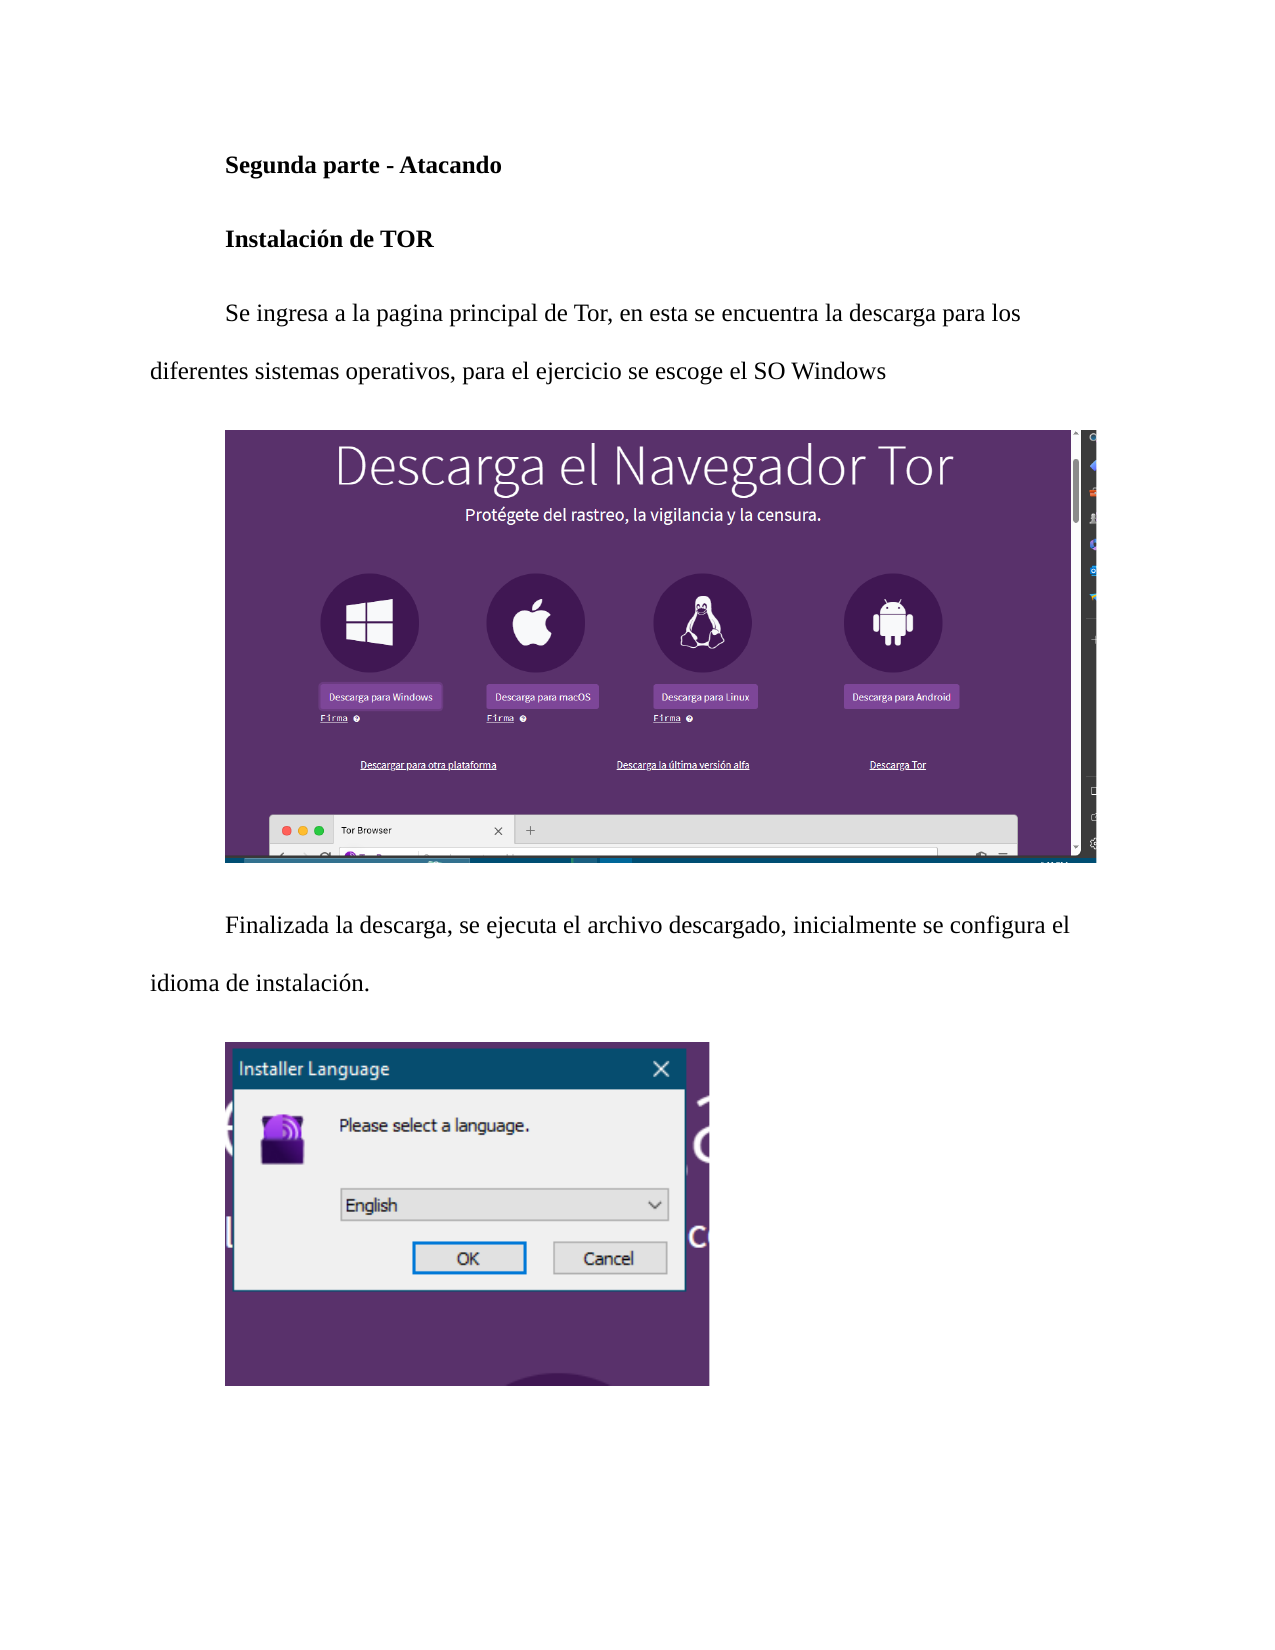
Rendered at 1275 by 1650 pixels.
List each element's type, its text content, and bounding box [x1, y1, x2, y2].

text Segunda parte - Atacando [150, 150, 1125, 179]
picture [225, 1042, 710, 1386]
text Instalación de TOR [150, 224, 1125, 253]
picture [225, 430, 1097, 863]
text Finalizada la descarga, se ejecuta el archivo descargado, inicialmente se configura el idioma de instalación. [150, 910, 1125, 997]
text Se ingresa a la pagina principal de Tor, en esta se encuentra la descarga para los diferentes sistemas operativos, para el ejercicio se escoge el SO Windows [150, 298, 1125, 384]
